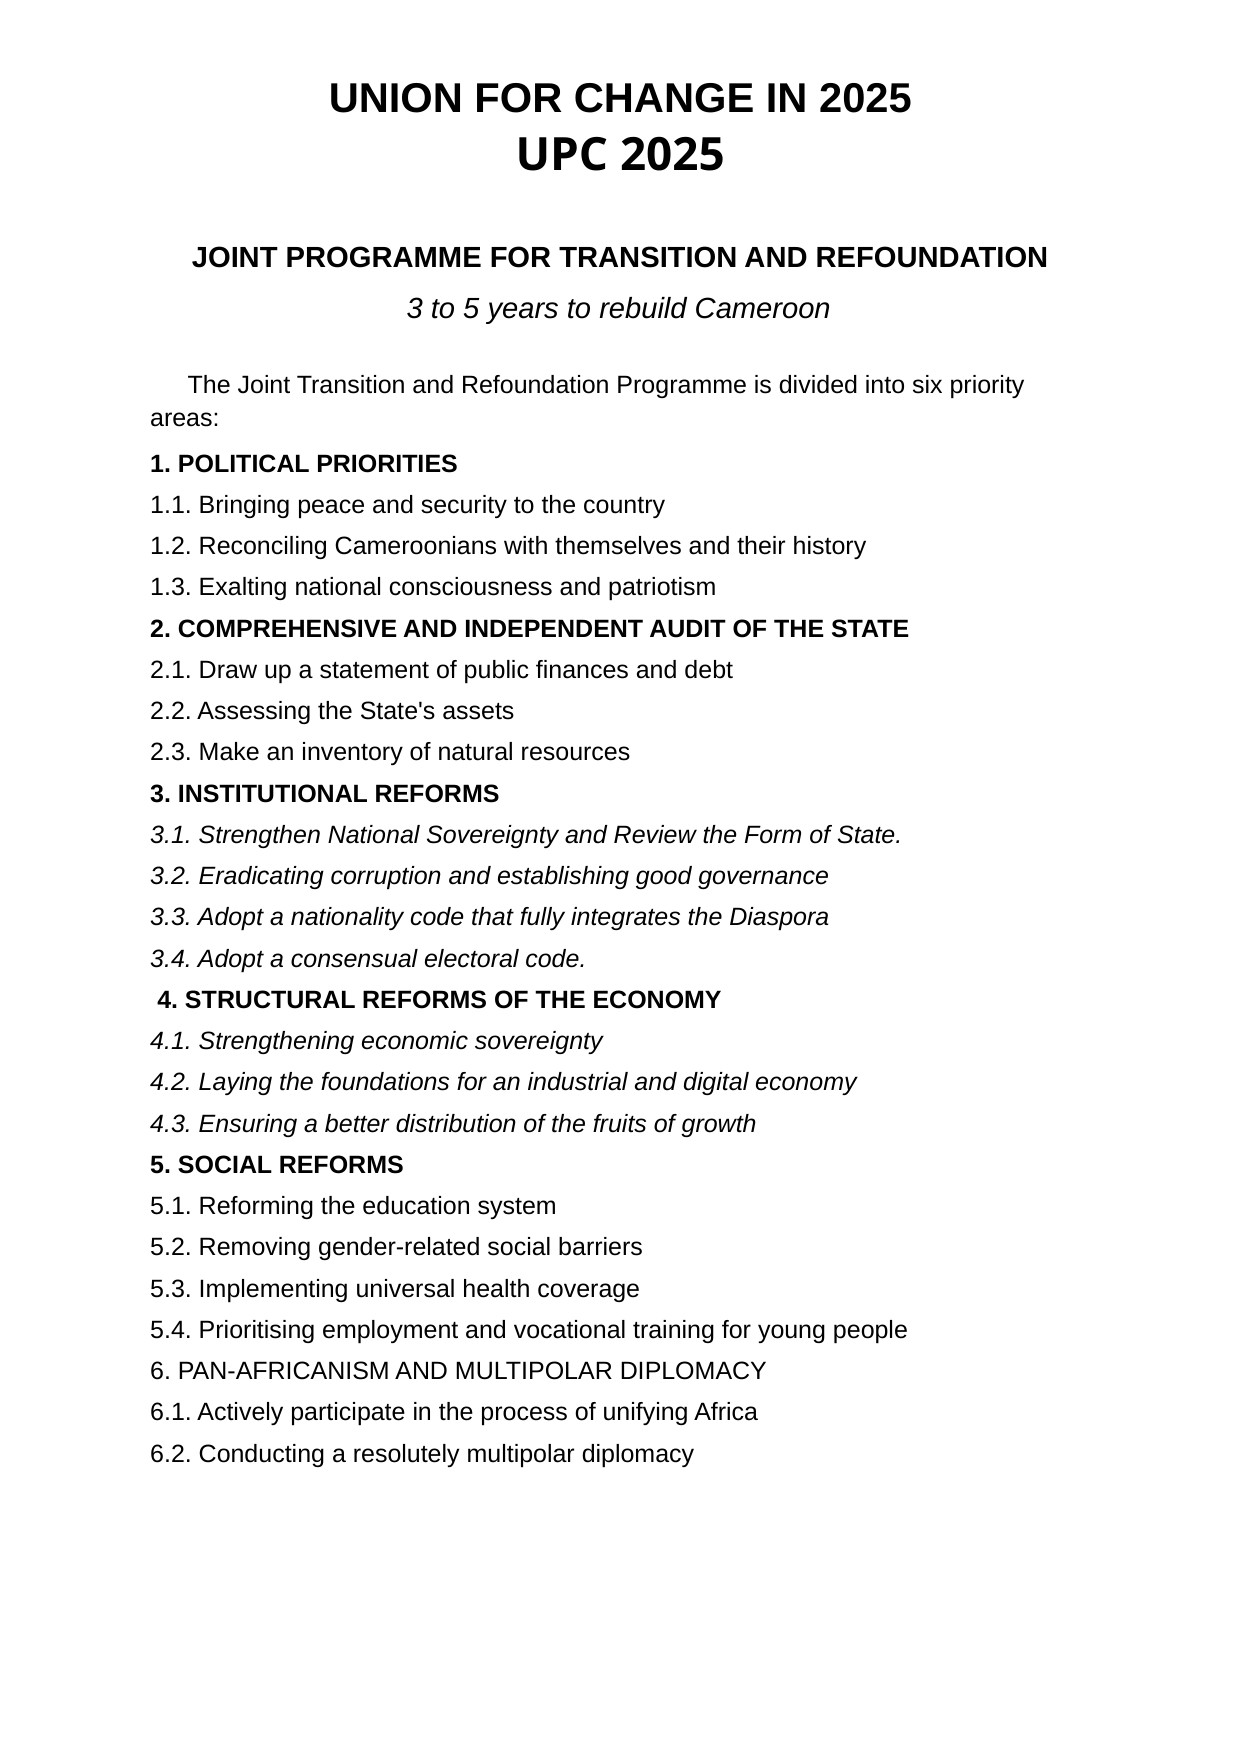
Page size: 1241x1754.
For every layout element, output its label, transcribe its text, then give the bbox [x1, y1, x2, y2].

text 6. PAN-AFRICANISM AND MULTIPOLAR DIPLOMACY [150, 1356, 1090, 1385]
text 3.4. Adopt a consensual electoral code. [150, 943, 1090, 972]
text 4.1. Strengthening economic sovereignty [150, 1026, 1090, 1055]
text 5.3. Implementing universal health coverage [150, 1273, 1090, 1302]
text 6.2. Conducting a resolutely multipolar diplomacy [150, 1438, 1090, 1467]
text JOINT PROGRAMME FOR TRANSITION AND REFOUNDATION [150, 240, 1090, 273]
text 5. SOCIAL REFORMS [150, 1150, 1090, 1178]
text The Joint Transition and Refoundation Programme is divided into six priority areas: [150, 370, 1090, 432]
text 5.4. Prioritising employment and vocational training for young people [150, 1315, 1090, 1343]
text 2.2. Assessing the State's assets [150, 696, 1090, 725]
text 2.3. Make an inventory of natural resources [150, 737, 1090, 766]
text 5.1. Reforming the education system [150, 1191, 1090, 1220]
text 3. INSTITUTIONAL REFORMS [150, 778, 1090, 807]
text 3.2. Eradicating corruption and establishing good governance [150, 861, 1090, 890]
text 1.3. Exalting national consciousness and patriotism [150, 572, 1090, 601]
text 4.2. Laying the foundations for an industrial and digital economy [150, 1067, 1090, 1096]
text 3 to 5 years to rebuild Cameroon [150, 291, 1090, 324]
text 3.1. Strengthen National Sovereignty and Review the Form of State. [150, 820, 1090, 848]
text 5.2. Removing gender-related social barriers [150, 1232, 1090, 1261]
text 6.1. Actively participate in the process of unifying Africa [150, 1397, 1090, 1426]
text 4. STRUCTURAL REFORMS OF THE ECONOMY [150, 985, 1090, 1013]
text 2.1. Draw up a statement of public finances and debt [150, 655, 1090, 683]
text 4.3. Ensuring a better distribution of the fruits of growth [150, 1108, 1090, 1137]
text 3.3. Adopt a nationality code that fully integrates the Diaspora [150, 902, 1090, 931]
text 1.2. Reconciling Cameroonians with themselves and their history [150, 531, 1090, 560]
text 2. COMPREHENSIVE AND INDEPENDENT AUDIT OF THE STATE [150, 613, 1090, 642]
text 1.1. Bringing peace and security to the country [150, 490, 1090, 518]
text 1. POLITICAL PRIORITIES [150, 448, 1090, 477]
